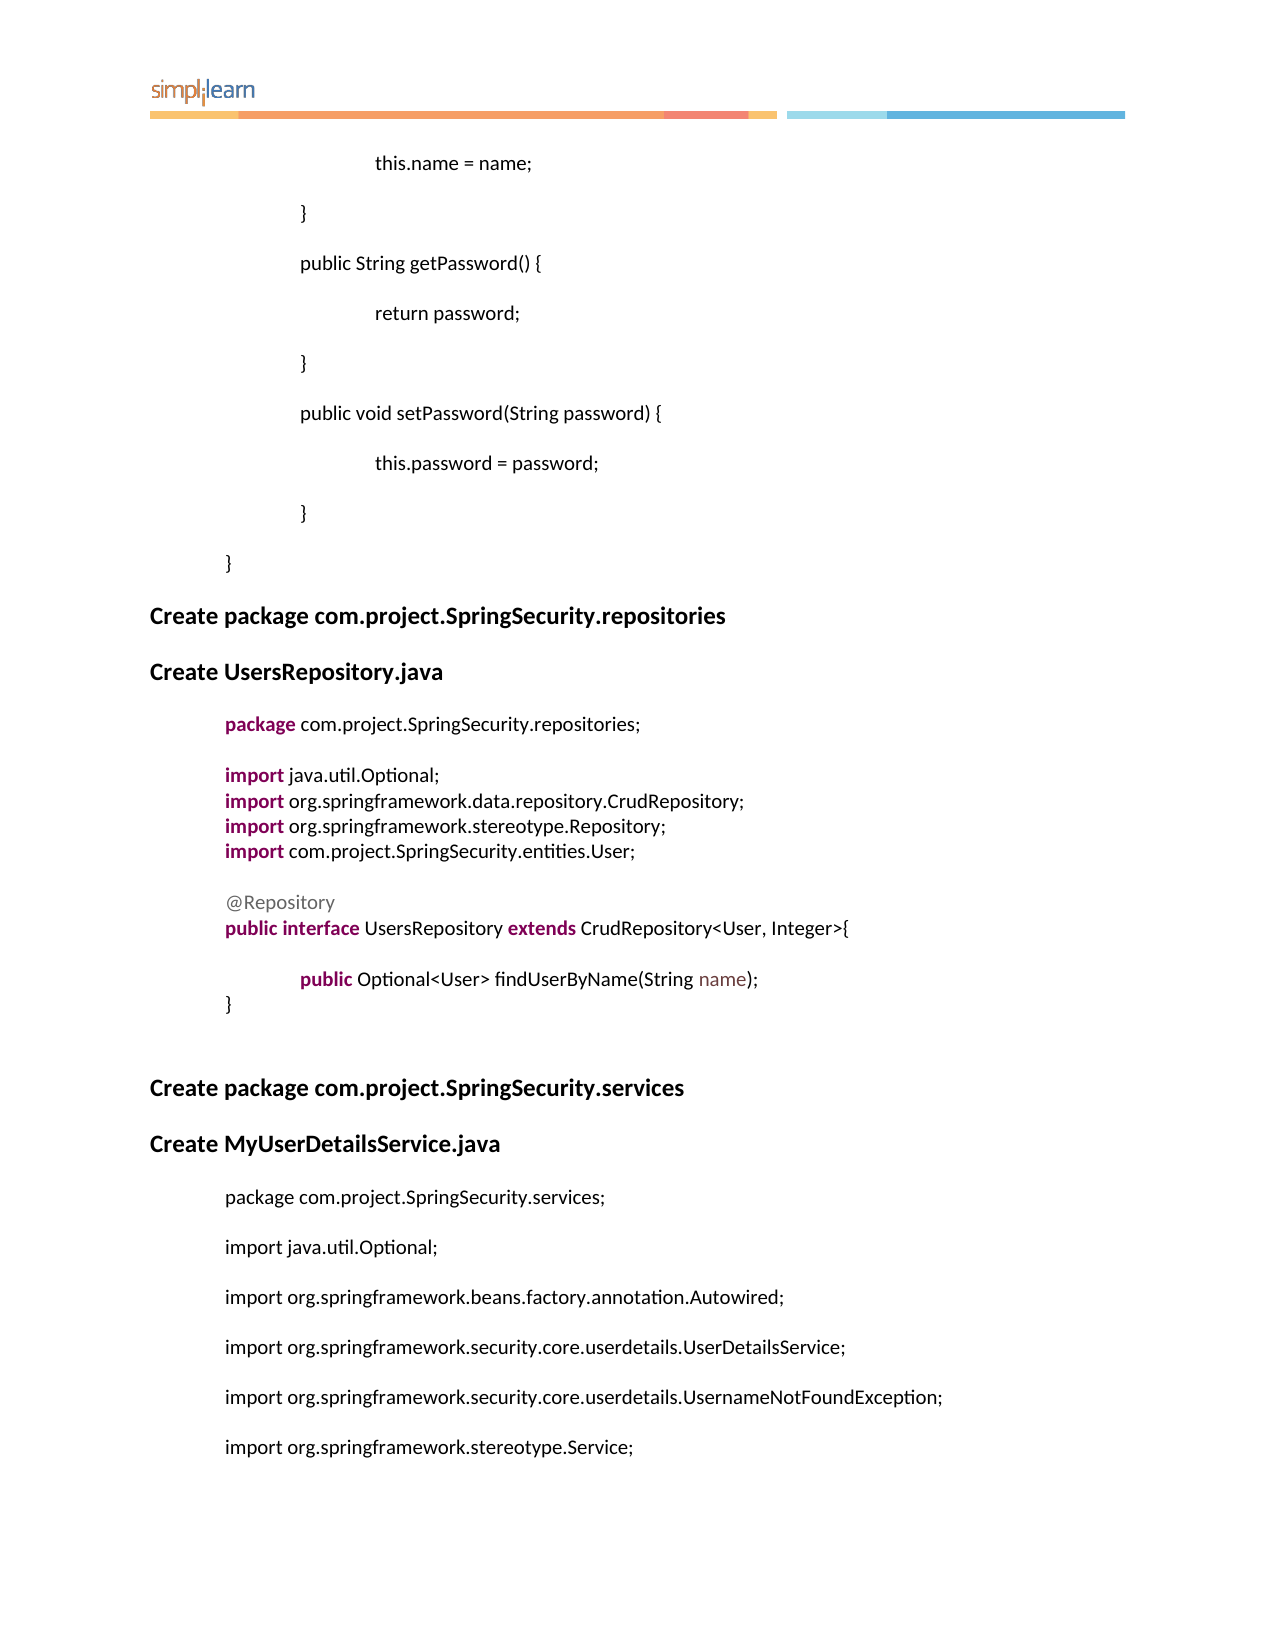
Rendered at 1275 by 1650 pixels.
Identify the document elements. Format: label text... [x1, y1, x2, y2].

text import org.springframework.security.core.userdetails.UsernameNotFoundException; [225, 1384, 1125, 1409]
text this.password = password; [225, 450, 1125, 475]
text } [225, 350, 1125, 375]
text @Repository [225, 889, 1125, 915]
text } [225, 991, 1125, 1017]
text this.name = name; [225, 150, 1125, 175]
text public void setPassword(String password) { [225, 400, 1125, 425]
text public String getPassword() { [225, 250, 1125, 275]
text import java.util.Optional; [225, 1234, 1125, 1259]
text package com.project.SpringSecurity.services; [225, 1184, 1125, 1209]
text import org.springframework.data.repository.CrudRepository; [225, 788, 1125, 813]
text package com.project.SpringSecurity.repositories; [225, 712, 1125, 737]
text import org.springframework.security.core.userdetails.UserDetailsService; [225, 1334, 1125, 1359]
text } [225, 550, 1125, 575]
text import java.util.Optional; [225, 762, 1125, 788]
text import org.springframework.stereotype.Repository; [225, 813, 1125, 839]
text return password; [225, 300, 1125, 325]
text public Optional<User> findUserByName(String name); [225, 966, 1125, 991]
text Create UsersRepository.java [150, 656, 1125, 686]
text Create package com.project.SpringSecurity.repositories [150, 600, 1125, 631]
text } [225, 500, 1125, 525]
picture [150, 75, 1125, 119]
text import org.springframework.stereotype.Service; [225, 1434, 1125, 1459]
text import com.project.SpringSecurity.entities.User; [225, 839, 1125, 864]
text import org.springframework.beans.factory.annotation.Autowired; [225, 1284, 1125, 1309]
text Create MyUserDetailsService.java [150, 1128, 1125, 1159]
text public interface UsersRepository extends CrudRepository<User, Integer>{ [225, 915, 1125, 940]
text Create package com.project.SpringSecurity.services [150, 1072, 1125, 1103]
text } [225, 200, 1125, 225]
